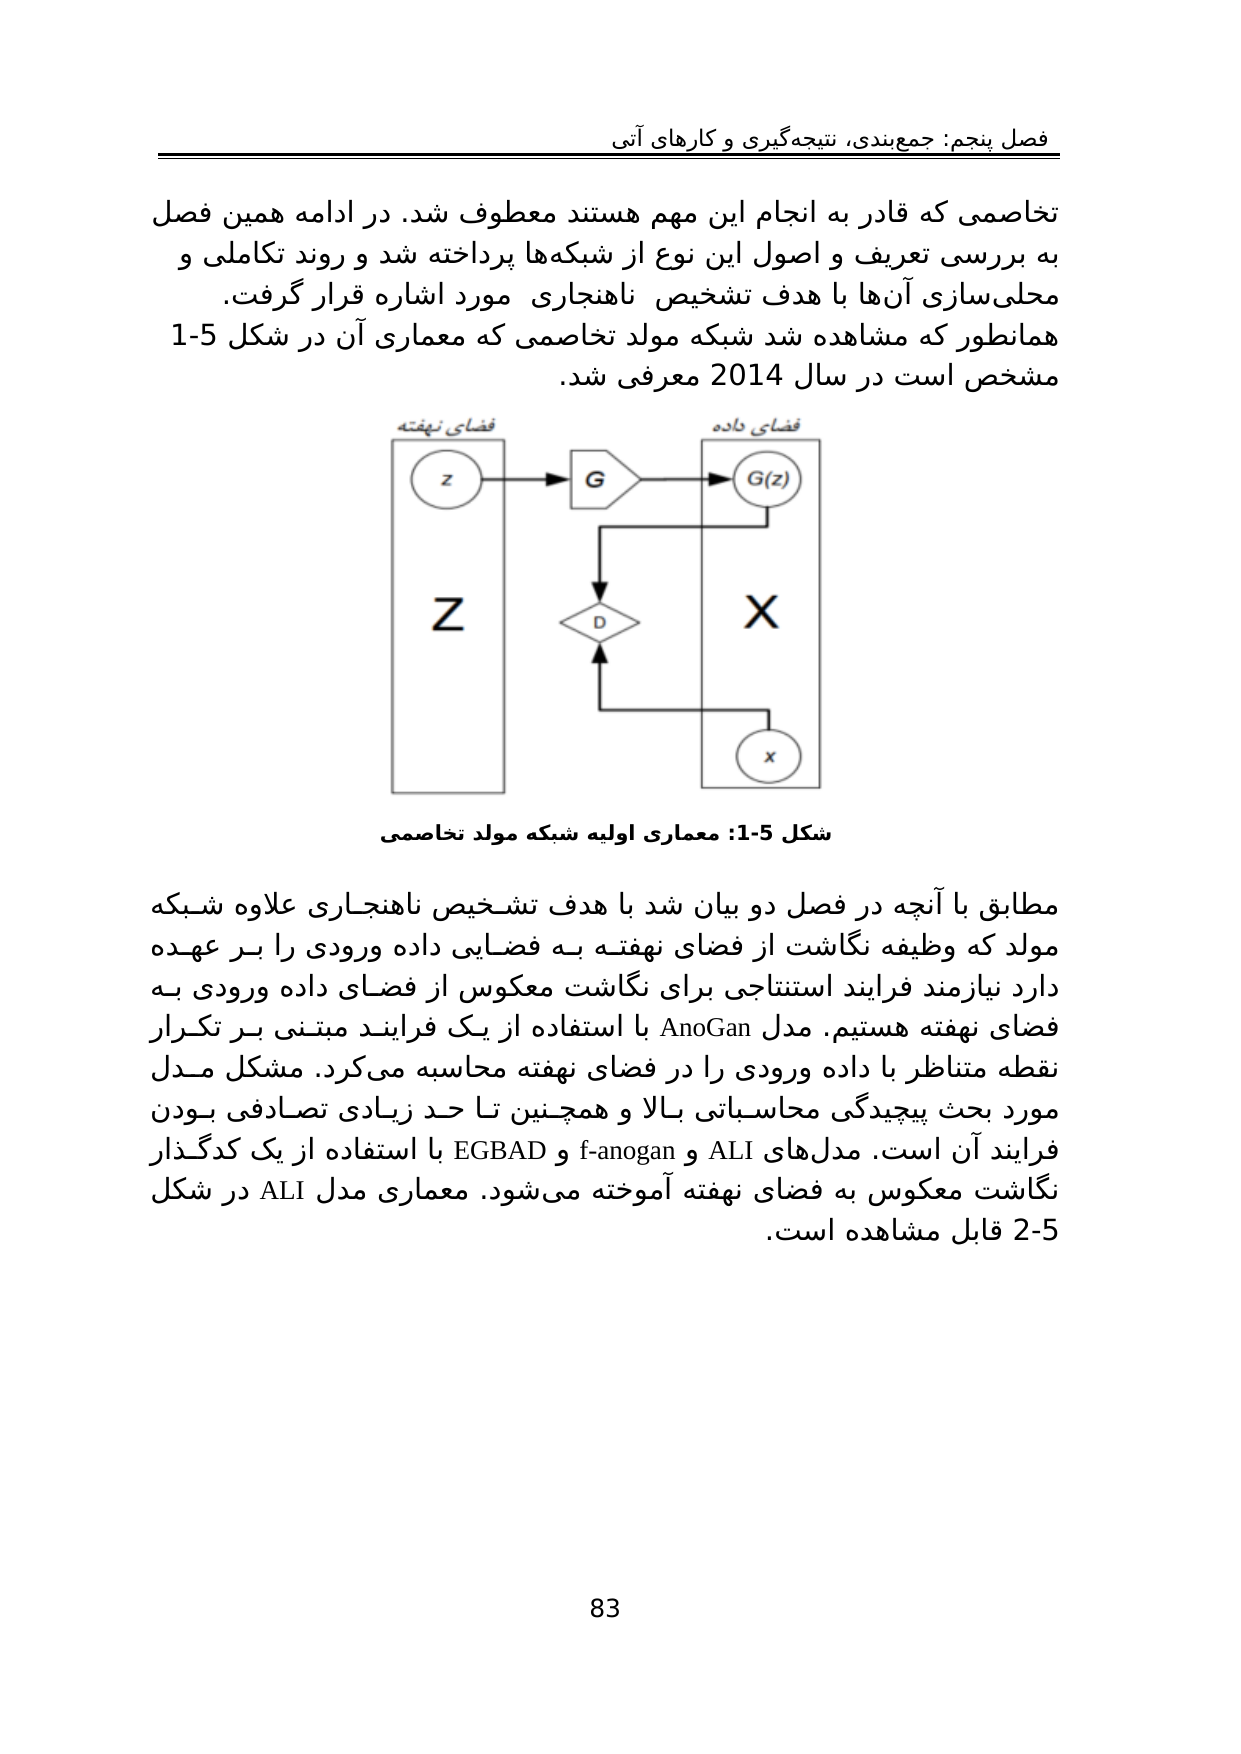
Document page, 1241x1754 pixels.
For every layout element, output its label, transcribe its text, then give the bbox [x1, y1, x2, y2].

picture [377, 411, 833, 803]
text مطابق با آنچه در فصل دو بیان شد با هدف تشخیص ناهنجاری علاوه شبکه مولد که وظیفه نگاشت از فضای نهفته به فضایی داده ورودی را بر عهده دارد نیازمند فرایند استنتاجی برای نگاشت معکوس از فضای داده ورودی به فضای نهفته هستیم. مدل AnoGan با استفاده از یک فرایند مبتنی بر تکرار نقطه متناظر با داده ورودی را در فضای نهفته محاسبه می‌کرد. مشکل مدل مورد بحث پیچیدگی محاسباتی بالا و همچنین تا حد زیادی تصادفی بودن فرایند آن است. مدل‌های ALI و f-anogan و EGBAD با استفاده از یک کدگذار نگاشت معکوس به فضای نهفته آموخته می‌شود. معماری مدل ALI در شکل 5-2 قابل مشاهده است. [150, 888, 1060, 1247]
text شکل 5-1: معماری اولیه شبکه مولد تخاصمی [150, 821, 1062, 845]
